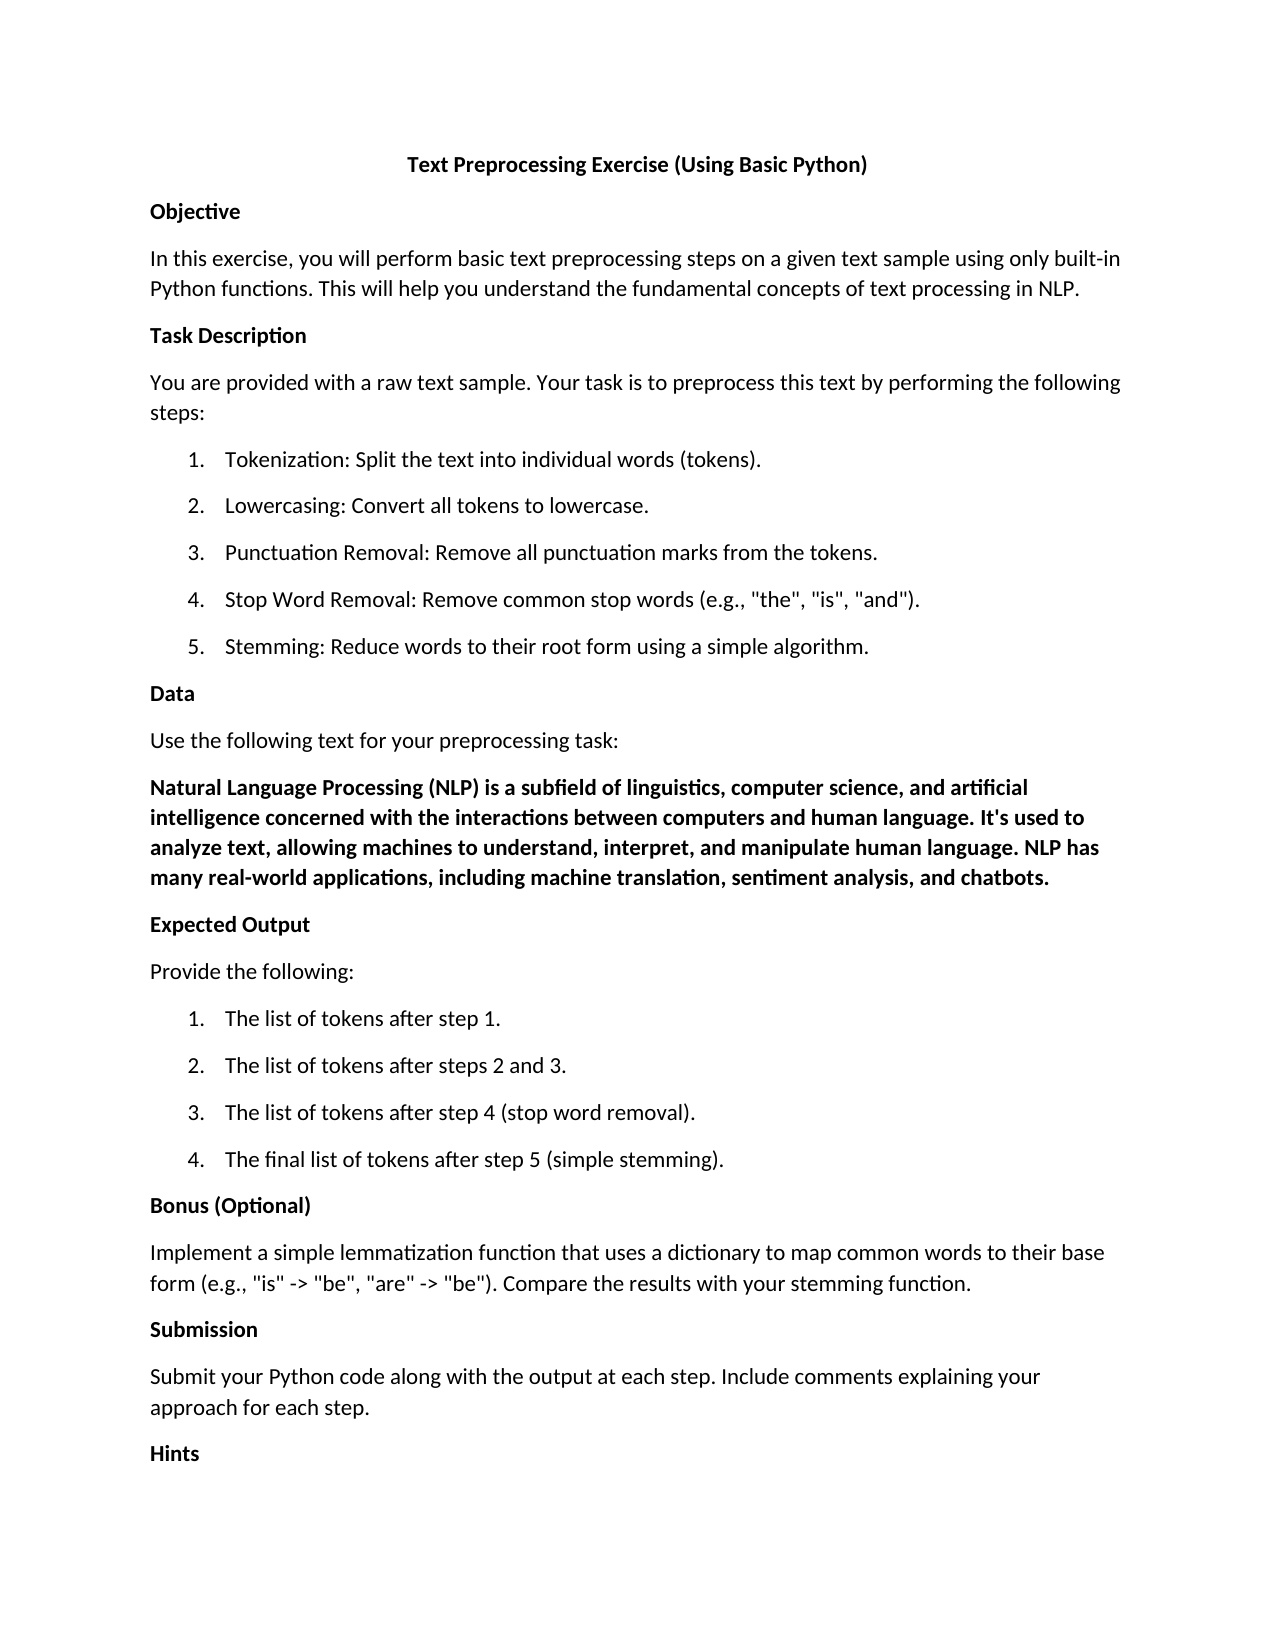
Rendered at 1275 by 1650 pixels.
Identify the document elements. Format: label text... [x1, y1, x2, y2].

text Bonus (Optional) [150, 1192, 1125, 1220]
list Punctuation Removal: Remove all punctuation marks from the tokens. [187, 538, 1125, 567]
text Text Preprocessing Exercise (Using Basic Python) [150, 150, 1125, 178]
text Hints [150, 1439, 1125, 1468]
text Natural Language Processing (NLP) is a subfield of linguistics, computer science, and artificial intelligence concerned with the interactions between computers and human language. It's used to analyze text, allowing machines to understand, interpret, and manipulate human language. NLP has many real-world applications, including machine translation, sentiment analysis, and chatbots. [150, 773, 1125, 892]
text You are provided with a raw text sample. Your task is to preprocess this text by performing the following steps: [150, 368, 1125, 426]
list The list of tokens after step 1. [187, 1004, 1125, 1032]
text Submit your Python code along with the output at each step. Include comments explaining your approach for each step. [150, 1362, 1125, 1421]
text Data [150, 679, 1125, 707]
text Provide the following: [150, 957, 1125, 985]
text Objective [150, 197, 1125, 225]
list Stemming: Reduce words to their root form using a simple algorithm. [187, 632, 1125, 660]
list The list of tokens after step 4 (stop word removal). [187, 1098, 1125, 1126]
list Lowercasing: Convert all tokens to lowercase. [187, 492, 1125, 520]
text Expected Output [150, 910, 1125, 938]
text Use the following text for your preprocessing task: [150, 726, 1125, 754]
list The final list of tokens after step 5 (simple stemming). [187, 1145, 1125, 1173]
list The list of tokens after steps 2 and 3. [187, 1051, 1125, 1079]
list Tokenization: Split the text into individual words (tokens). [187, 445, 1125, 473]
list Stop Word Removal: Remove common stop words (e.g., "the", "is", "and"). [187, 585, 1125, 613]
text Implement a simple lemmatization function that uses a dictionary to map common words to their base form (e.g., "is" -> "be", "are" -> "be"). Compare the results with your stemming function. [150, 1238, 1125, 1297]
text In this exercise, you will perform basic text preprocessing steps on a given text sample using only built-in Python functions. This will help you understand the fundamental concepts of text processing in NLP. [150, 244, 1125, 302]
text Submission [150, 1316, 1125, 1344]
text Task Description [150, 321, 1125, 349]
